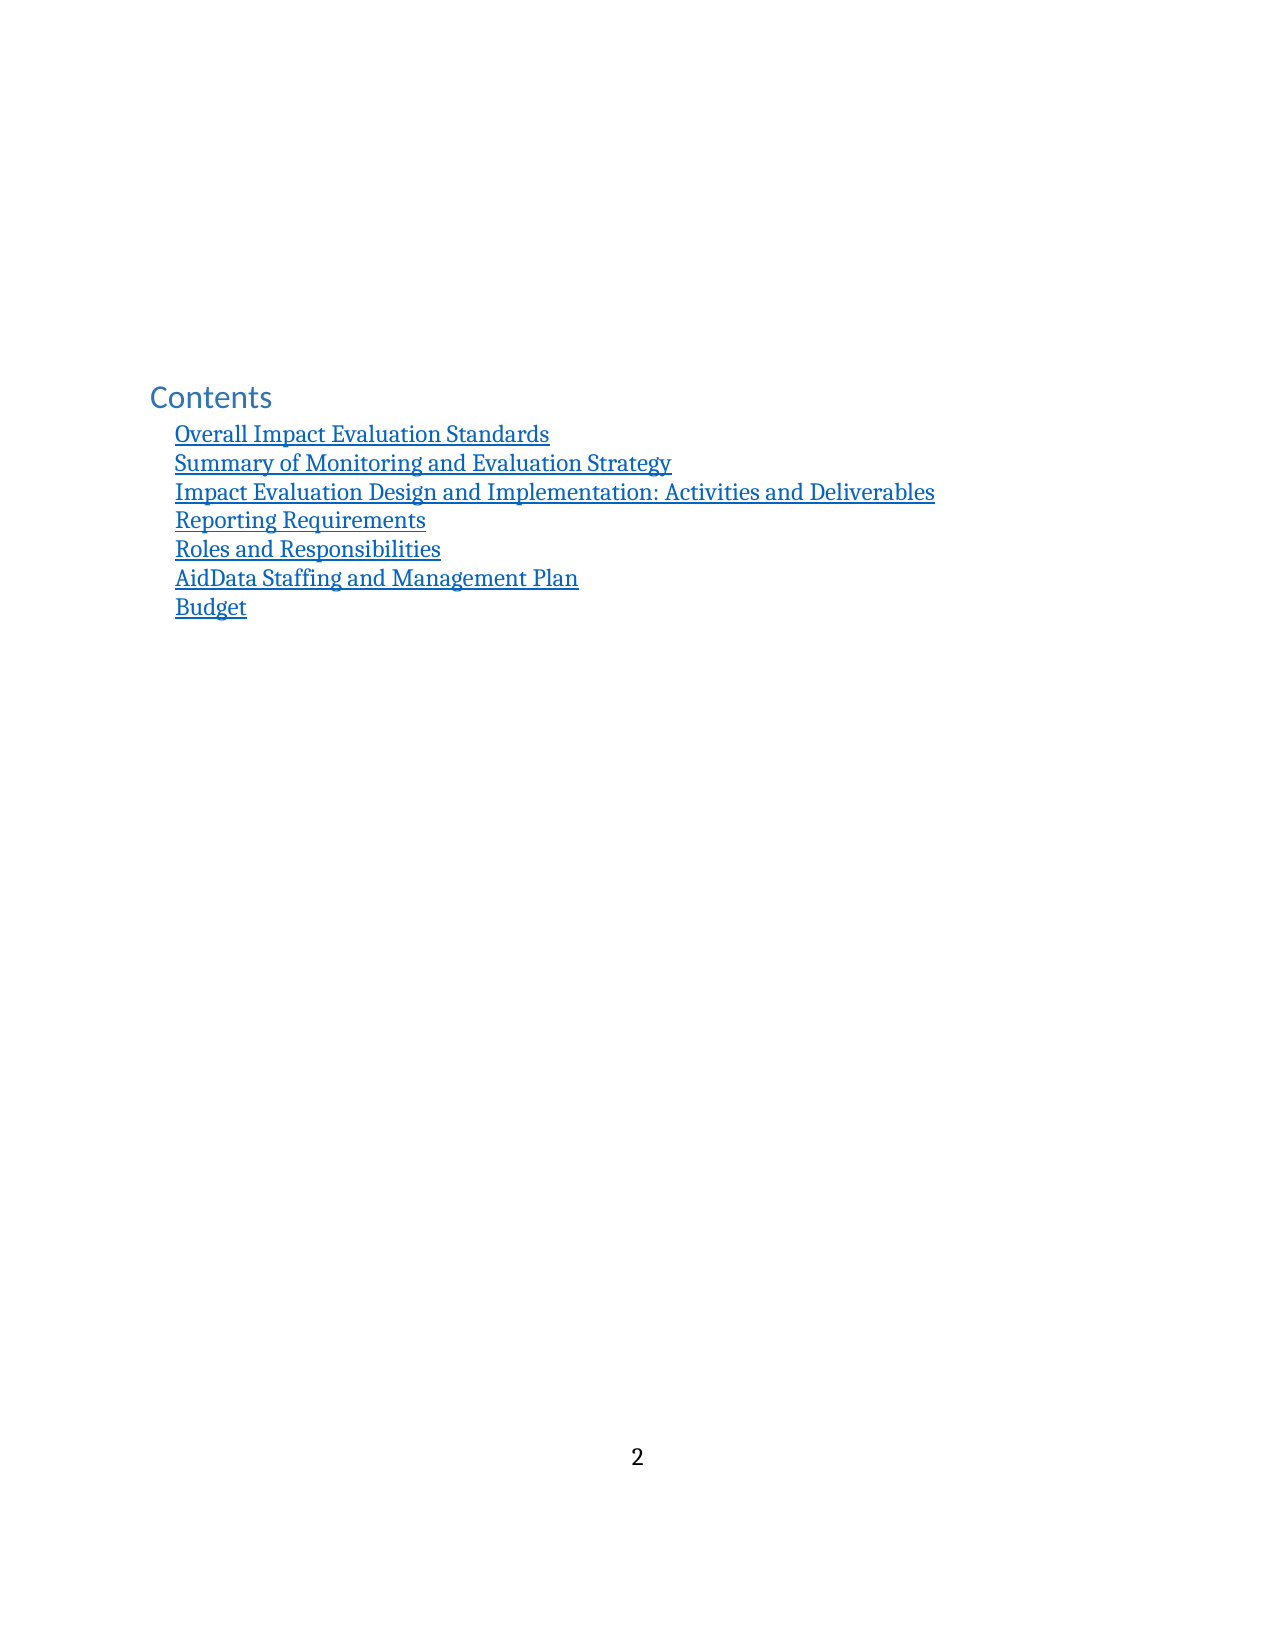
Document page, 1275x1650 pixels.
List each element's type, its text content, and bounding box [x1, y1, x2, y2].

text Impact Evaluation Design and Implementation: Activities and Deliverables [175, 478, 1125, 506]
text Budget [175, 593, 1125, 621]
text Roles and Responsibilities [175, 535, 1125, 564]
text Reporting Requirements [175, 506, 1125, 535]
text Summary of Monitoring and Evaluation Strategy [175, 449, 1125, 478]
text AidData Staffing and Management Plan [175, 564, 1125, 593]
text Contents [150, 376, 1125, 417]
text Overall Impact Evaluation Standards [175, 420, 1125, 449]
